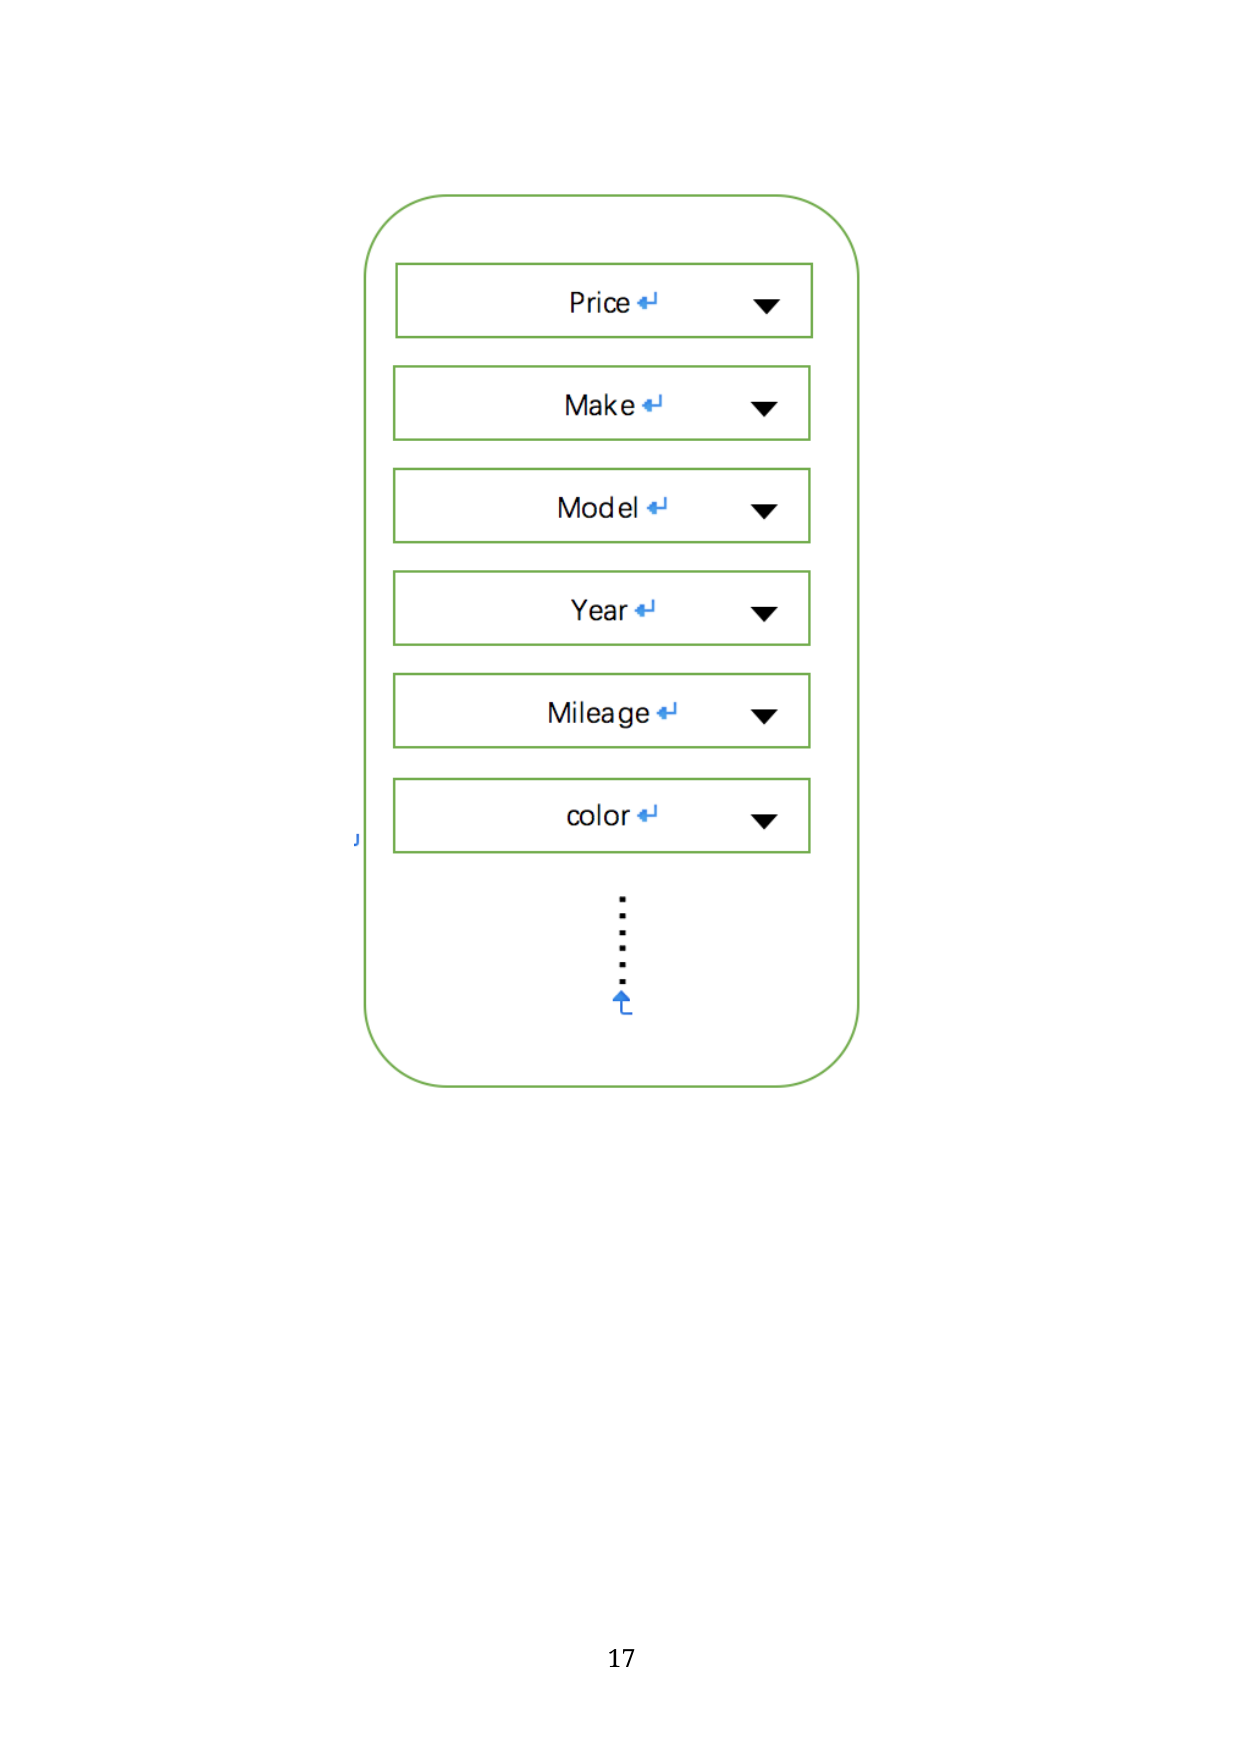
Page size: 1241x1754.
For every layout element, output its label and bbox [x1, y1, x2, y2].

picture [354, 171, 884, 1105]
